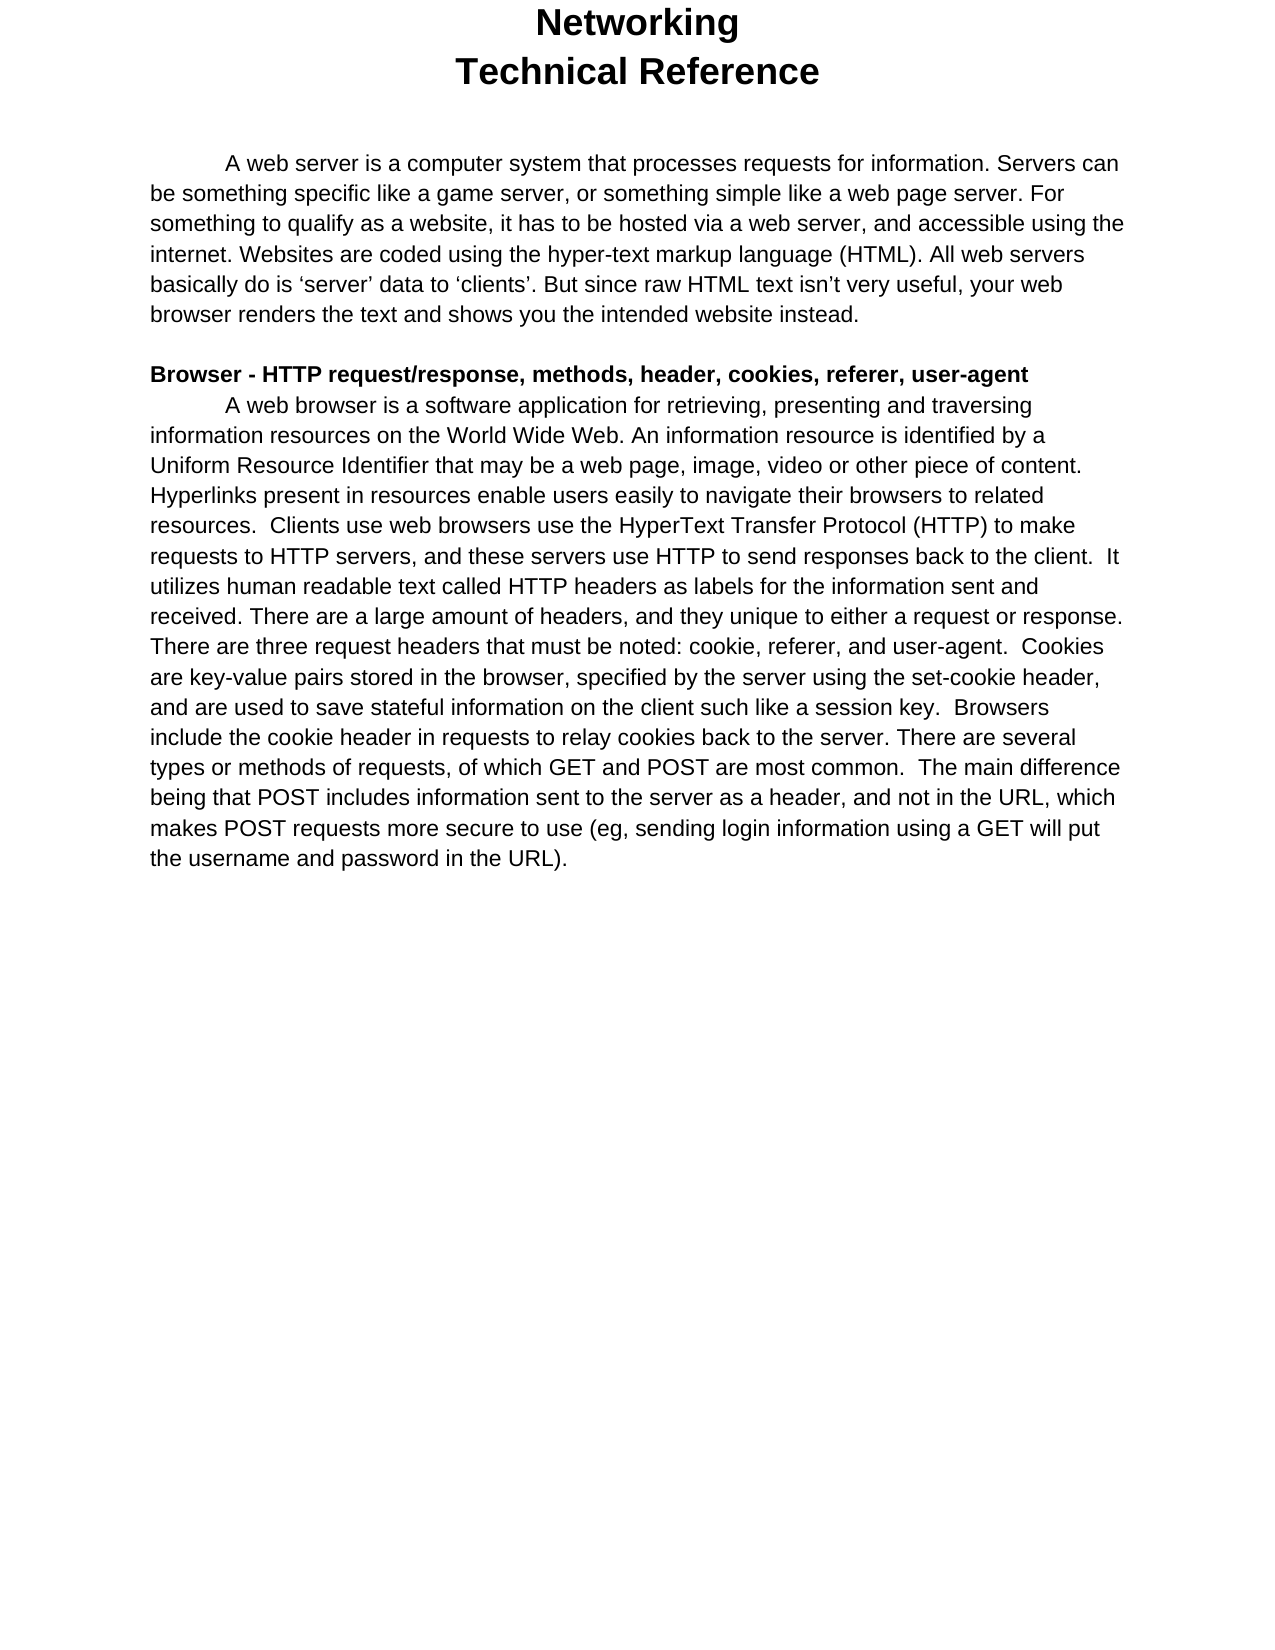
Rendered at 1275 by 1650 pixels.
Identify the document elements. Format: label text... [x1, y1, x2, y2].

text Browser - HTTP request/response, methods, header, cookies, referer, user-agent [150, 361, 1125, 388]
text A web browser is a software application for retrieving, presenting and traversing information resources on the World Wide Web. An information resource is identified by a Uniform Resource Identifier that may be a web page, image, video or other piece of content. Hyperlinks present in resources enable users easily to navigate their browsers to related resources. Clients use web browsers use the HyperText Transfer Protocol (HTTP) to make requests to HTTP servers, and these servers use HTTP to send responses back to the client. It utilizes human readable text called HTTP headers as labels for the information sent and received. There are a large amount of headers, and they unique to either a request or response. There are three request headers that must be noted: cookie, referer, and user-agent. Cookies are key-value pairs stored in the browser, specified by the server using the set-cookie header, and are used to save stateful information on the client such like a session key. Browsers include the cookie header in requests to relay cookies back to the server. There are several types or methods of requests, of which GET and POST are most common. The main difference being that POST includes information sent to the server as a header, and not in the URL, which makes POST requests more secure to use (eg, sending login information using a GET will put the username and password in the URL). [150, 392, 1125, 871]
text A web server is a computer system that processes requests for information. Servers can be something specific like a game server, or something simple like a web page server. For something to qualify as a website, it has to be hosted via a web server, and accessible using the internet. Websites are coded using the hyper-text markup language (HTML). All web servers basically do is ‘server’ data to ‘clients’. But since raw HTML text isn’t very useful, your web browser renders the text and shows you the intended website instead. [150, 150, 1125, 327]
